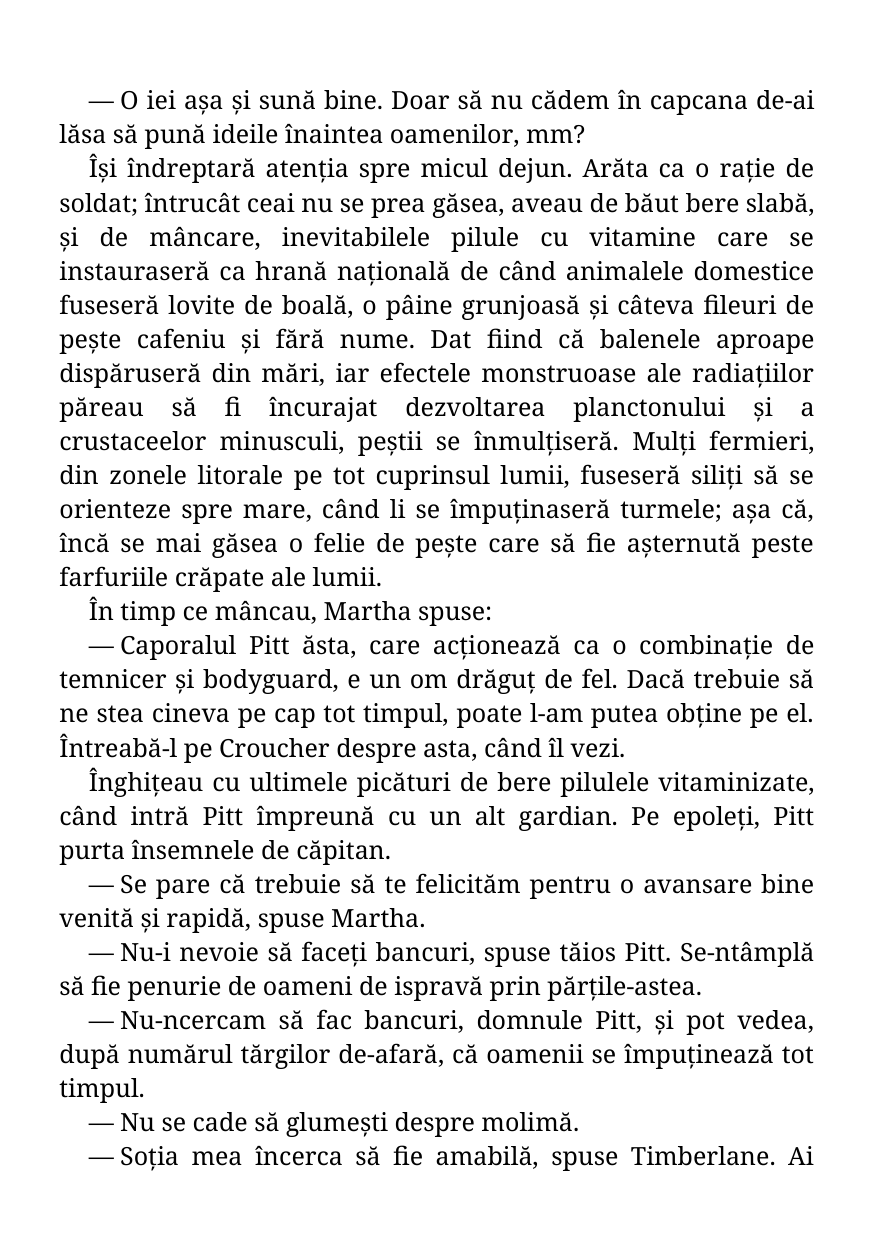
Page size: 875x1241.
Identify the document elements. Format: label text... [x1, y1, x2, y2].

text — Nu-i nevoie să faceţi bancuri, spuse tăios Pitt. Se-ntâmplă să fie penurie de oameni de ispravă prin părţile-astea. [59, 934, 815, 1003]
text — Se pare că trebuie să te felicităm pentru o avansare bine venită şi rapidă, spuse Martha. [59, 866, 815, 934]
text Îşi îndreptară atenţia spre micul dejun. Arăta ca o raţie de soldat; întrucât ceai nu se prea găsea, aveau de băut bere slabă, şi de mâncare, inevitabilele pilule cu vitamine care se instauraseră ca hrană naţională de când animalele domestice fuseseră lovite de boală, o pâine grunjoasă şi câteva fileuri de peşte cafeniu şi fără nume. Dat fiind că balenele aproape dispăruseră din mări, iar efectele monstruoase ale radiaţiilor păreau să fi încurajat dezvoltarea planctonului şi a crustaceelor minusculi, peştii se înmulţiseră. Mulţi fermieri, din zonele litorale pe tot cuprinsul lumii, fuseseră siliţi să se orienteze spre mare, când li se împuţinaseră turmele; aşa că, încă se mai găsea o felie de peşte care să fie aşternută peste farfuriile crăpate ale lumii. [59, 151, 815, 594]
text — Caporalul Pitt ăsta, care acţionează ca o combinaţie de temnicer şi bodyguard, e un om drăguţ de fel. Dacă trebuie să ne stea cineva pe cap tot timpul, poate l-am putea obţine pe el. Întreabă-l pe Croucher despre asta, când îl vezi. [59, 628, 815, 764]
text — O iei aşa şi sună bine. Doar să nu cădem în capcana de-ai lăsa să pună ideile înaintea oamenilor, mm? [59, 83, 815, 151]
text — Nu se cade să glumeşti despre molimă. [59, 1105, 815, 1139]
text Înghiţeau cu ultimele picături de bere pilulele vitaminizate, când intră Pitt împreună cu un alt gardian. Pe epoleţi, Pitt purta însemnele de căpitan. [59, 764, 815, 866]
text — Nu-ncercam să fac bancuri, domnule Pitt, şi pot vedea, după numărul tărgilor de-afară, că oamenii se împuţinează tot timpul. [59, 1003, 815, 1105]
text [59, 1139, 815, 1173]
text În timp ce mâncau, Martha spuse: [59, 594, 815, 628]
